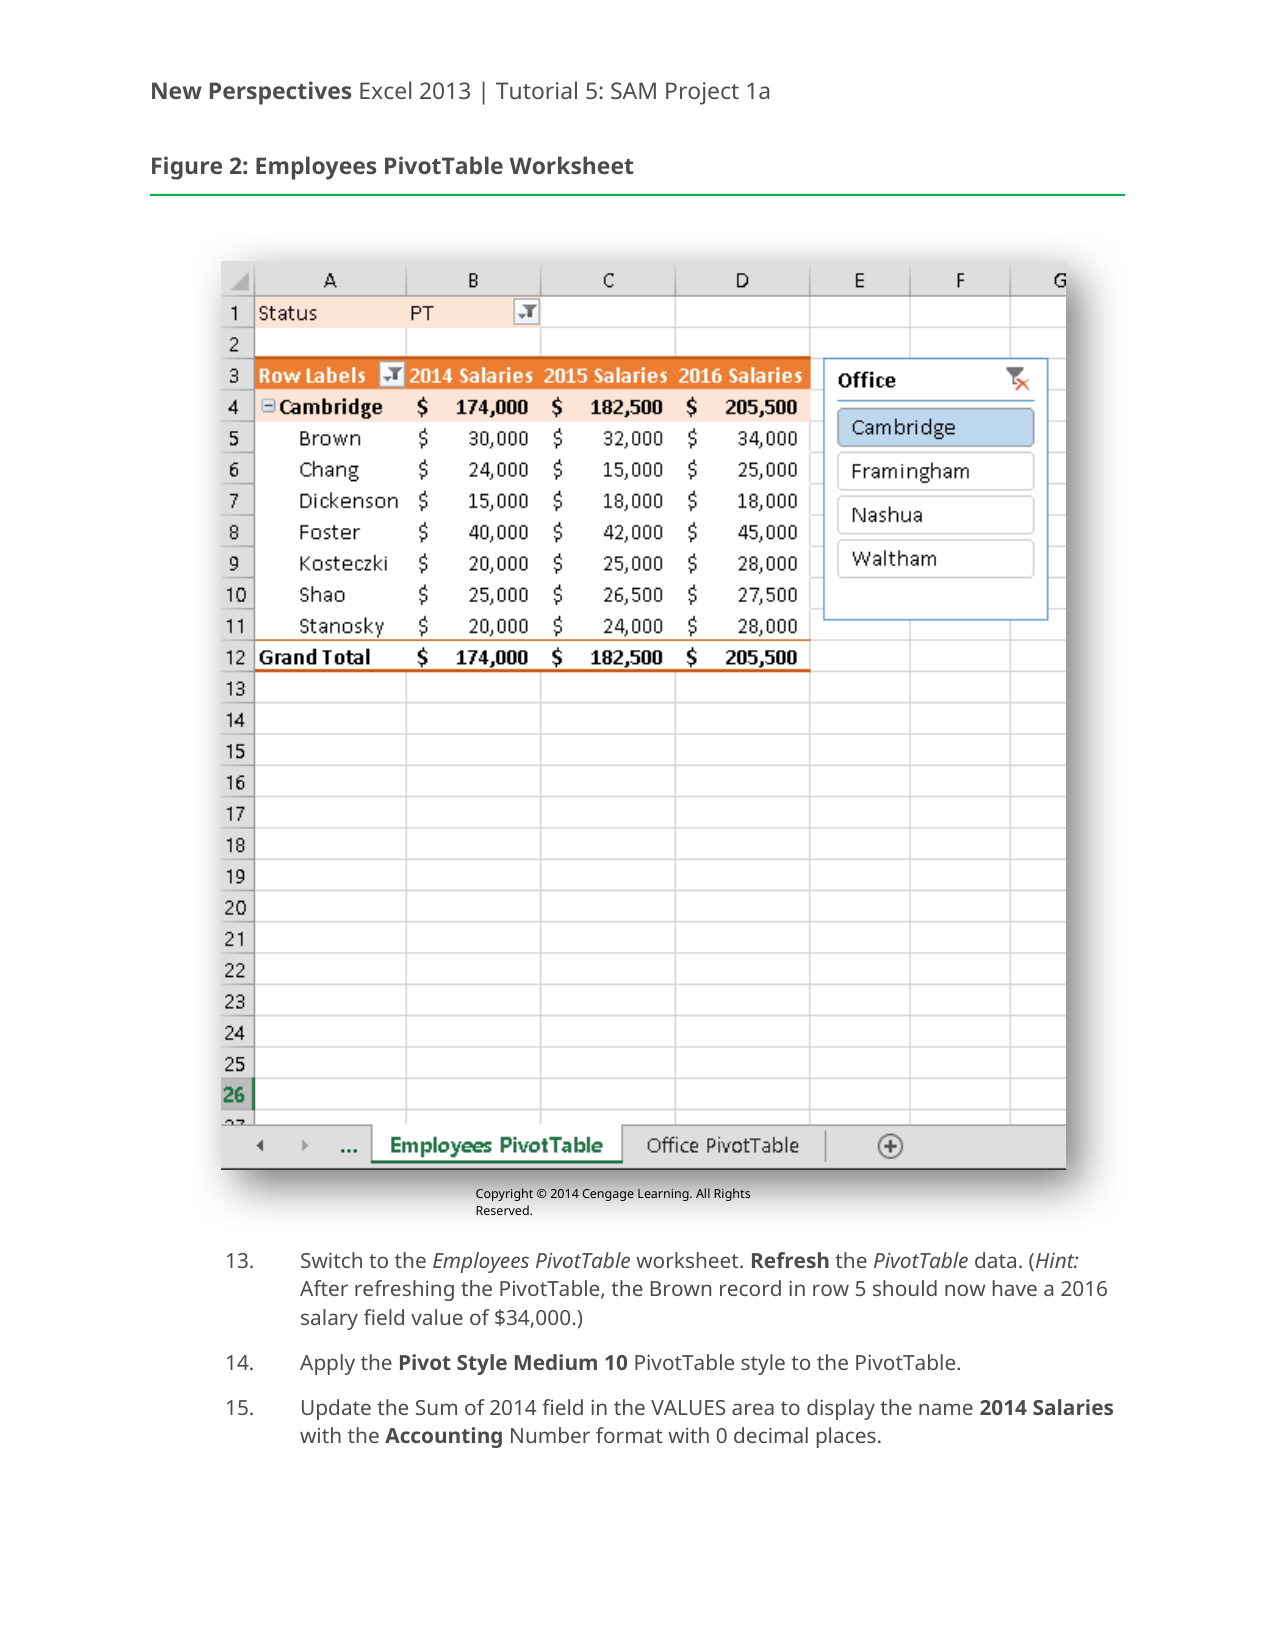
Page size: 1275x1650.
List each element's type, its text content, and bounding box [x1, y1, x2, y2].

subtitle Figure 2: Employees PivotTable Worksheet [150, 150, 1125, 181]
text Update the Sum of 2014 field in the VALUES area to display the name 2014 Salaries with the Accounting Number format with 0 decimal places. [225, 1393, 1125, 1450]
text Apply the Pivot Style Medium 10 PivotTable style to the PivotTable. [225, 1348, 1125, 1376]
text Switch to the Employees PivotTable worksheet. Refresh the PivotTable data. (Hint: After refreshing the PivotTable, the Brown record in row 5 should now have a 2016 salary field value of $34,000.) [225, 237, 1125, 1331]
